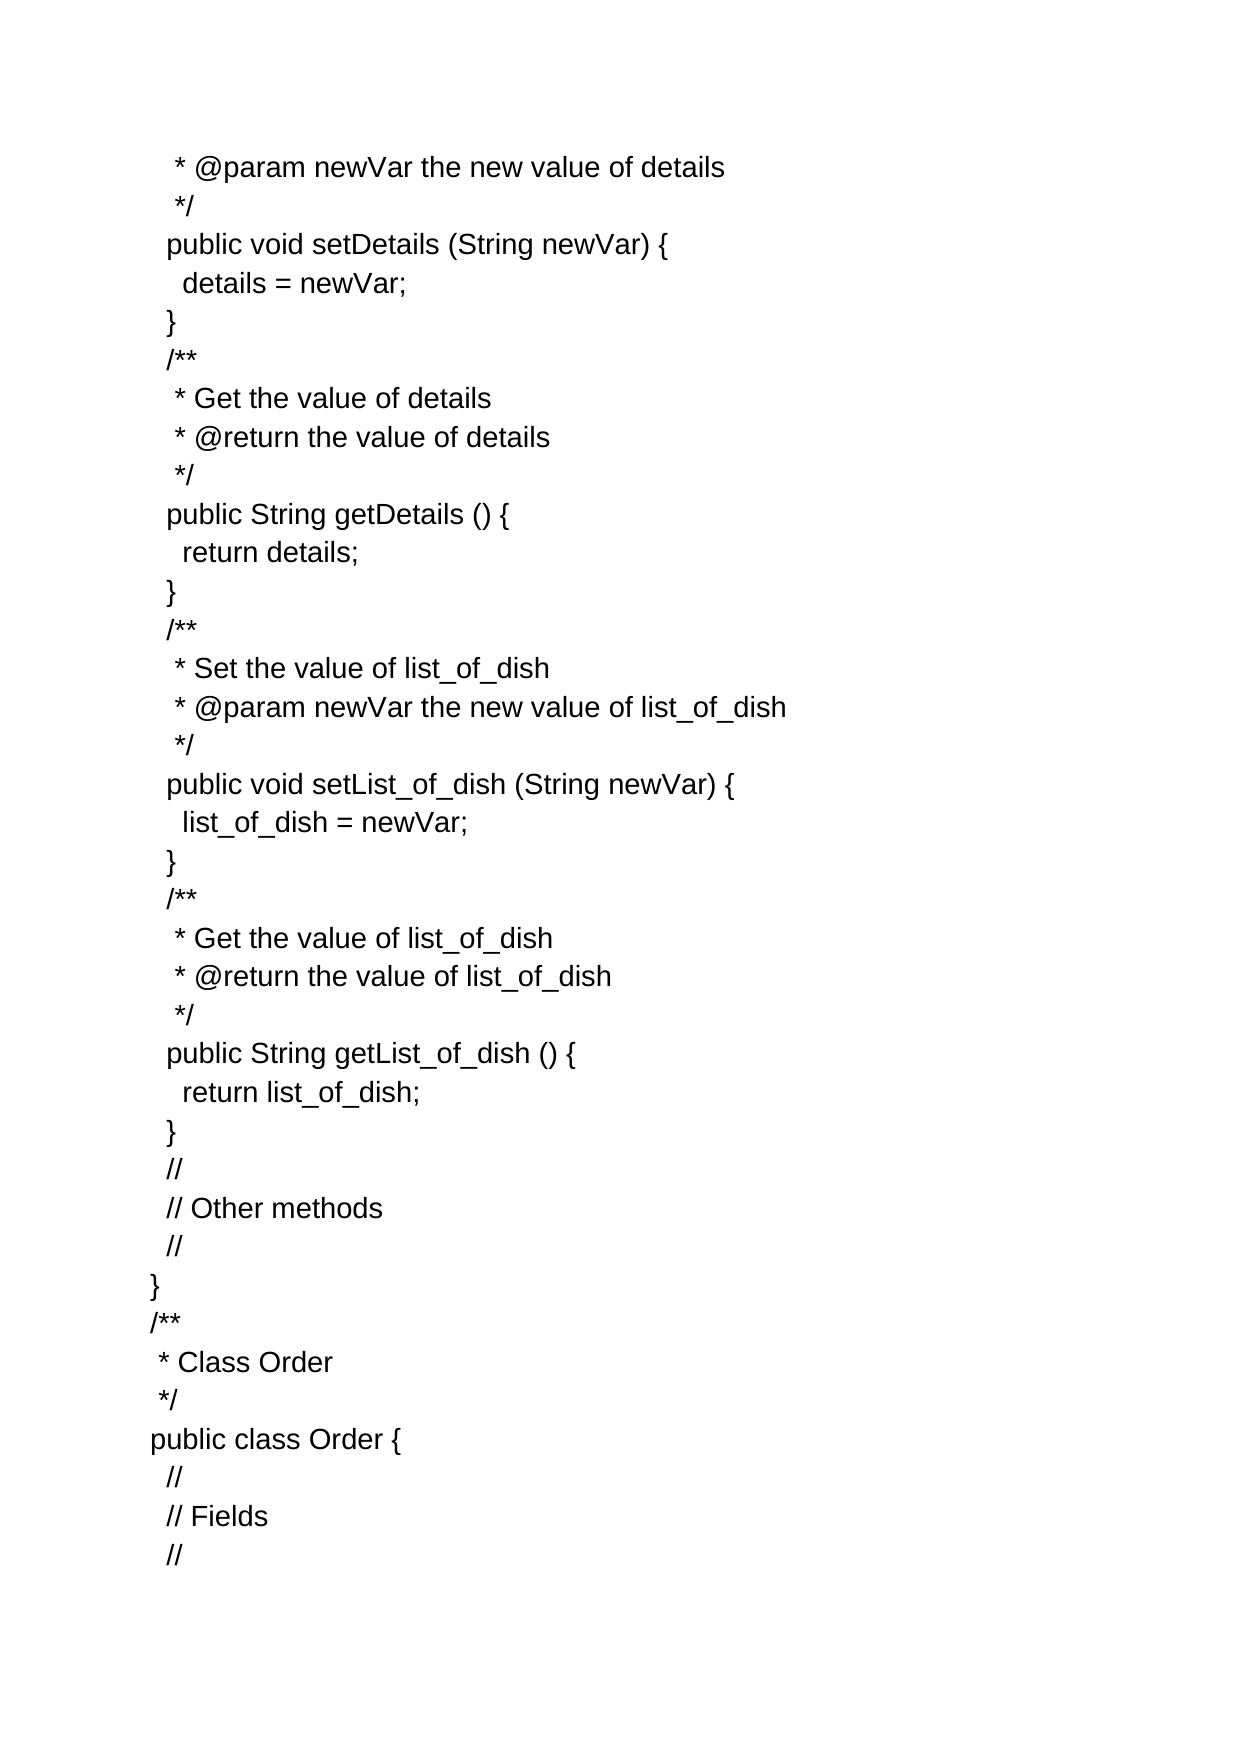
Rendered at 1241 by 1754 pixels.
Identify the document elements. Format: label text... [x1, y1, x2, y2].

text public class Order { [150, 1422, 1090, 1455]
text * Get the value of list_of_dish [150, 921, 1090, 954]
text } [150, 844, 1090, 877]
text public void setDetails (String newVar) { [150, 227, 1090, 261]
text * Get the value of details [150, 381, 1090, 415]
text * @return the value of details [150, 420, 1090, 453]
text * @return the value of list_of_dish [150, 959, 1090, 993]
text } [150, 1113, 1090, 1147]
text /** [150, 1306, 1090, 1340]
text */ [150, 458, 1090, 492]
text public void setList_of_dish (String newVar) { [150, 767, 1090, 800]
text } [150, 1268, 1090, 1301]
text // [150, 1152, 1090, 1186]
text // [150, 1460, 1090, 1494]
text /** [150, 343, 1090, 376]
text // [150, 1229, 1090, 1263]
text return list_of_dish; [150, 1075, 1090, 1108]
text } [150, 304, 1090, 338]
text } [150, 574, 1090, 607]
text details = newVar; [150, 266, 1090, 299]
text /** [150, 882, 1090, 916]
text list_of_dish = newVar; [150, 805, 1090, 839]
text */ [150, 188, 1090, 222]
text public String getDetails () { [150, 497, 1090, 530]
text * Set the value of list_of_dish [150, 651, 1090, 684]
text * @param newVar the new value of details [150, 150, 1090, 183]
text // [150, 1537, 1090, 1571]
text */ [150, 998, 1090, 1031]
text return details; [150, 535, 1090, 569]
text * Class Order [150, 1345, 1090, 1378]
text // Fields [150, 1499, 1090, 1532]
text // Other methods [150, 1191, 1090, 1224]
text * @param newVar the new value of list_of_dish [150, 689, 1090, 723]
text */ [150, 728, 1090, 762]
text /** [150, 612, 1090, 646]
text public String getList_of_dish () { [150, 1036, 1090, 1070]
text */ [150, 1383, 1090, 1417]
